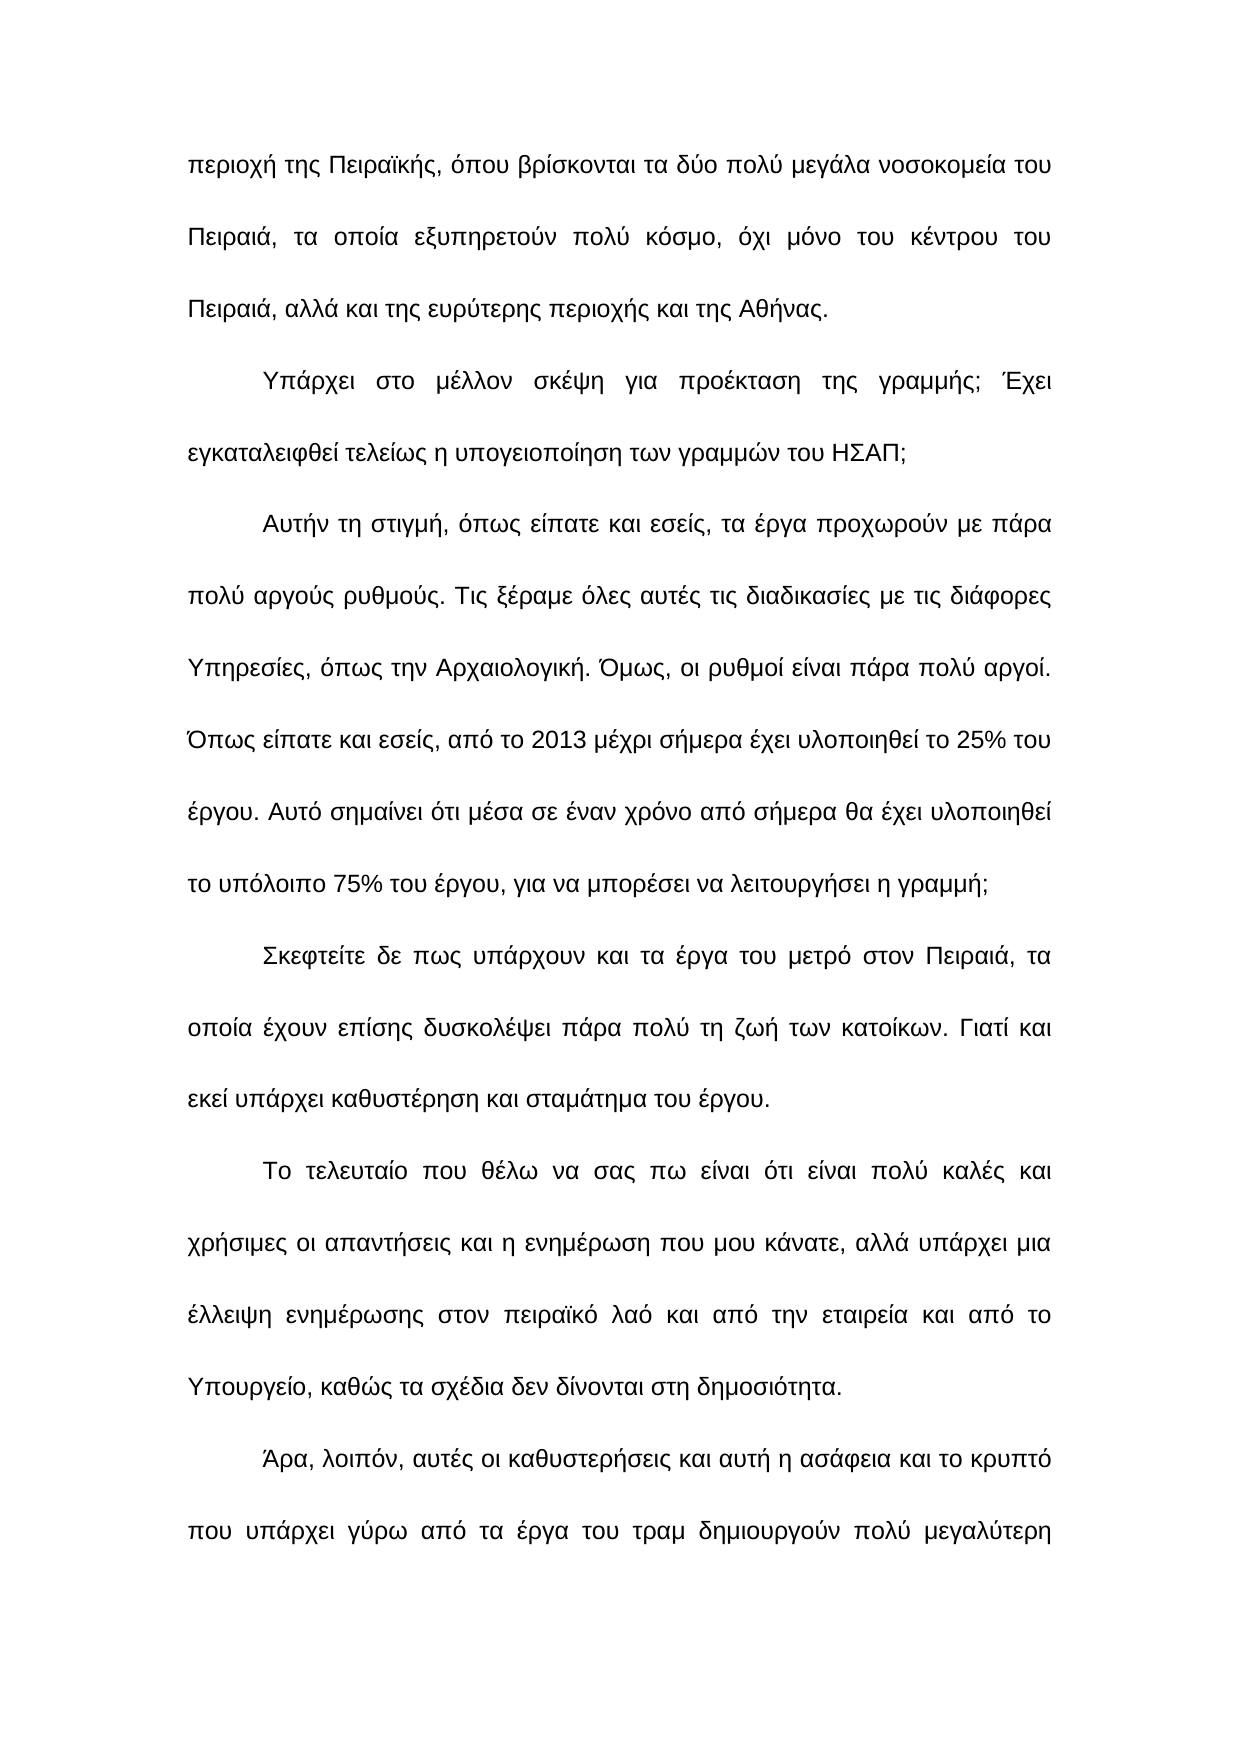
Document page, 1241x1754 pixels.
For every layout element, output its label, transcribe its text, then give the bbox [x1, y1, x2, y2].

text Το τελευταίο που θέλω να σας πω είναι ότι είναι πολύ καλές και χρήσιμες οι απαντήσεις και η ενημέρωση που μου κάνατε, αλλά υπάρχει μια έλλειψη ενημέρωσης στον πειραϊκό λαό και από την εταιρεία και από το Υπουργείο, καθώς τα σχέδια δεν δίνονται στη δημοσιότητα. [187, 1156, 1053, 1401]
text Υπάρχει στο μέλλον σκέψη για προέκταση της γραμμής; Έχει εγκαταλειφθεί τελείως η υπογειοποίηση των γραμμών του ΗΣΑΠ; [187, 366, 1053, 466]
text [187, 150, 1053, 322]
text Αυτήν τη στιγμή, όπως είπατε και εσείς, τα έργα προχωρούν με πάρα πολύ αργούς ρυθμούς. Τις ξέραμε όλες αυτές τις διαδικασίες με τις διάφορες Υπηρεσίες, όπως την Αρχαιολογική. Όμως, οι ρυθμοί είναι πάρα πολύ αργοί. Όπως είπατε και εσείς, από το 2013 μέχρι σήμερα έχει υλοποιηθεί το 25% του έργου. Αυτό σημαίνει ότι μέσα σε έναν χρόνο από σήμερα θα έχει υλοποιηθεί το υπόλοιπο 75% του έργου, για να μπορέσει να λειτουργήσει η γραμμή; [187, 509, 1053, 897]
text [187, 1444, 1053, 1544]
text Σκεφτείτε δε πως υπάρχουν και τα έργα του μετρό στον Πειραιά, τα οποία έχουν επίσης δυσκολέψει πάρα πολύ τη ζωή των κατοίκων. Γιατί και εκεί υπάρχει καθυστέρηση και σταμάτημα του έργου. [187, 941, 1053, 1113]
